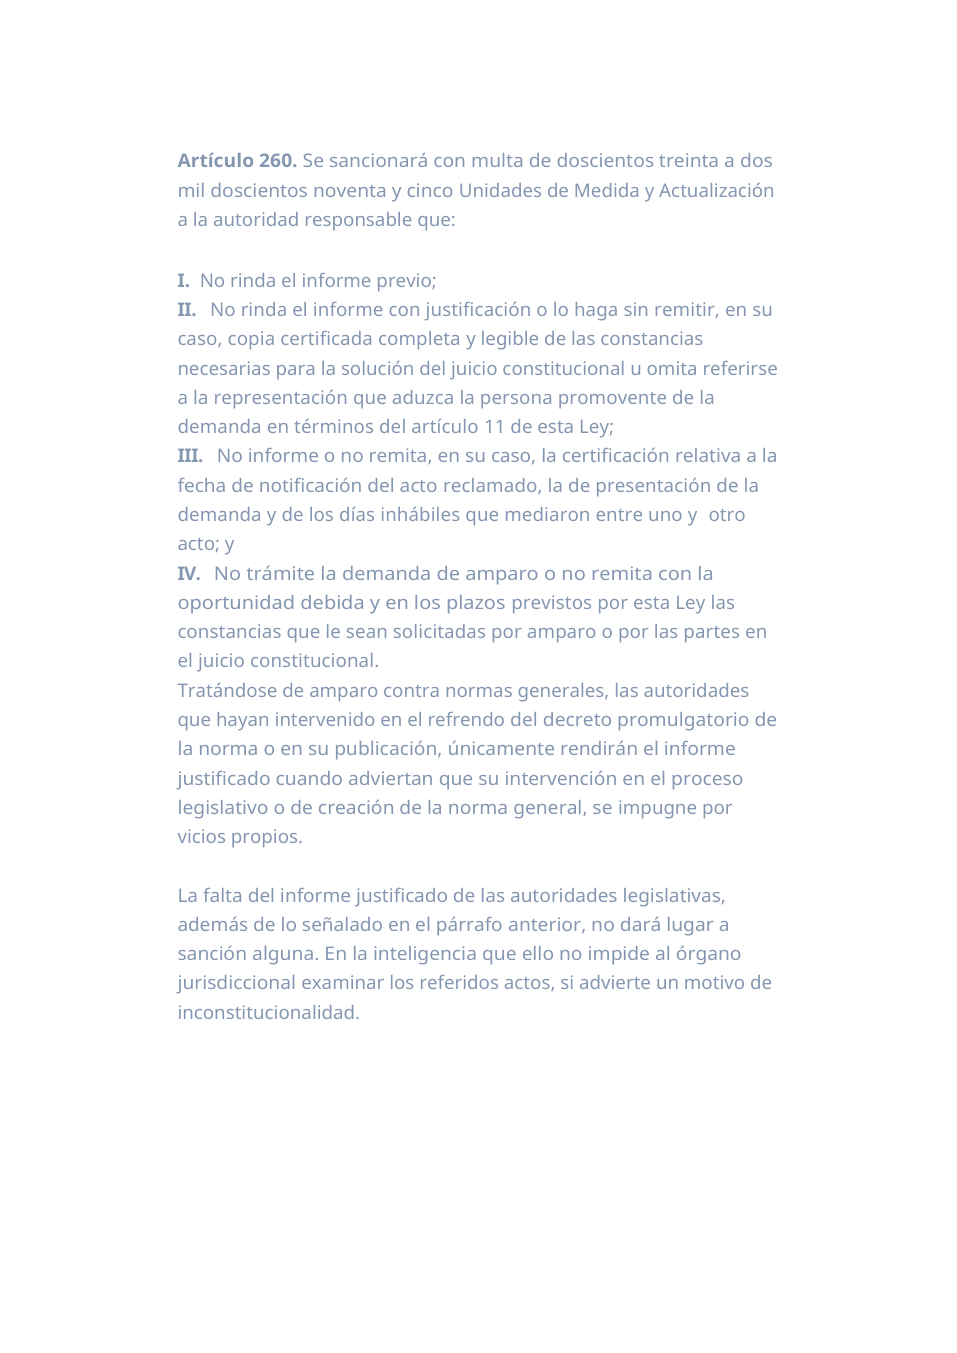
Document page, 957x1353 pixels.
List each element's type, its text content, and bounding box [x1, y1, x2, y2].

text La falta del informe justificado de las autoridades legislativas, además de lo señalado en el párrafo anterior, no dará lugar a sanción alguna. En la inteligencia que ello no impide al órgano jurisdiccional examinar los referidos actos, si advierte un motivo de inconstitucionalidad. [177, 882, 779, 1024]
text II. No rinda el informe con justificación o lo haga sin remitir, en su caso, copia certificada completa y legible de las constancias necesarias para la solución del juicio constitucional u omita referirse a la representación que aduzca la persona promovente de la demanda en términos del artículo 11 de esta Ley; [177, 296, 779, 439]
text IV. No trámite la demanda de amparo o no remita con la oportunidad debida y en los plazos previstos por esta Ley las constancias que le sean solicitadas por amparo o por las partes en el juicio constitucional. [177, 560, 779, 673]
text I. No rinda el informe previo; [177, 267, 779, 293]
text Tratándose de amparo contra normas generales, las autoridades que hayan intervenido en el refrendo del decreto promulgatorio de la norma o en su publicación, únicamente rendirán el informe justificado cuando adviertan que su intervención en el proceso legislativo o de creación de la norma general, se impugne por vicios propios. [177, 677, 779, 849]
text Artículo 260. Se sancionará con multa de doscientos treinta a dos mil doscientos noventa y cinco Unidades de Medida y Actualización a la autoridad responsable que: [177, 148, 779, 232]
text III. No informe o no remita, en su caso, la certificación relativa a la fecha de notificación del acto reclamado, la de presentación de la demanda y de los días inhábiles que mediaron entre uno y otro acto; y [177, 443, 779, 556]
